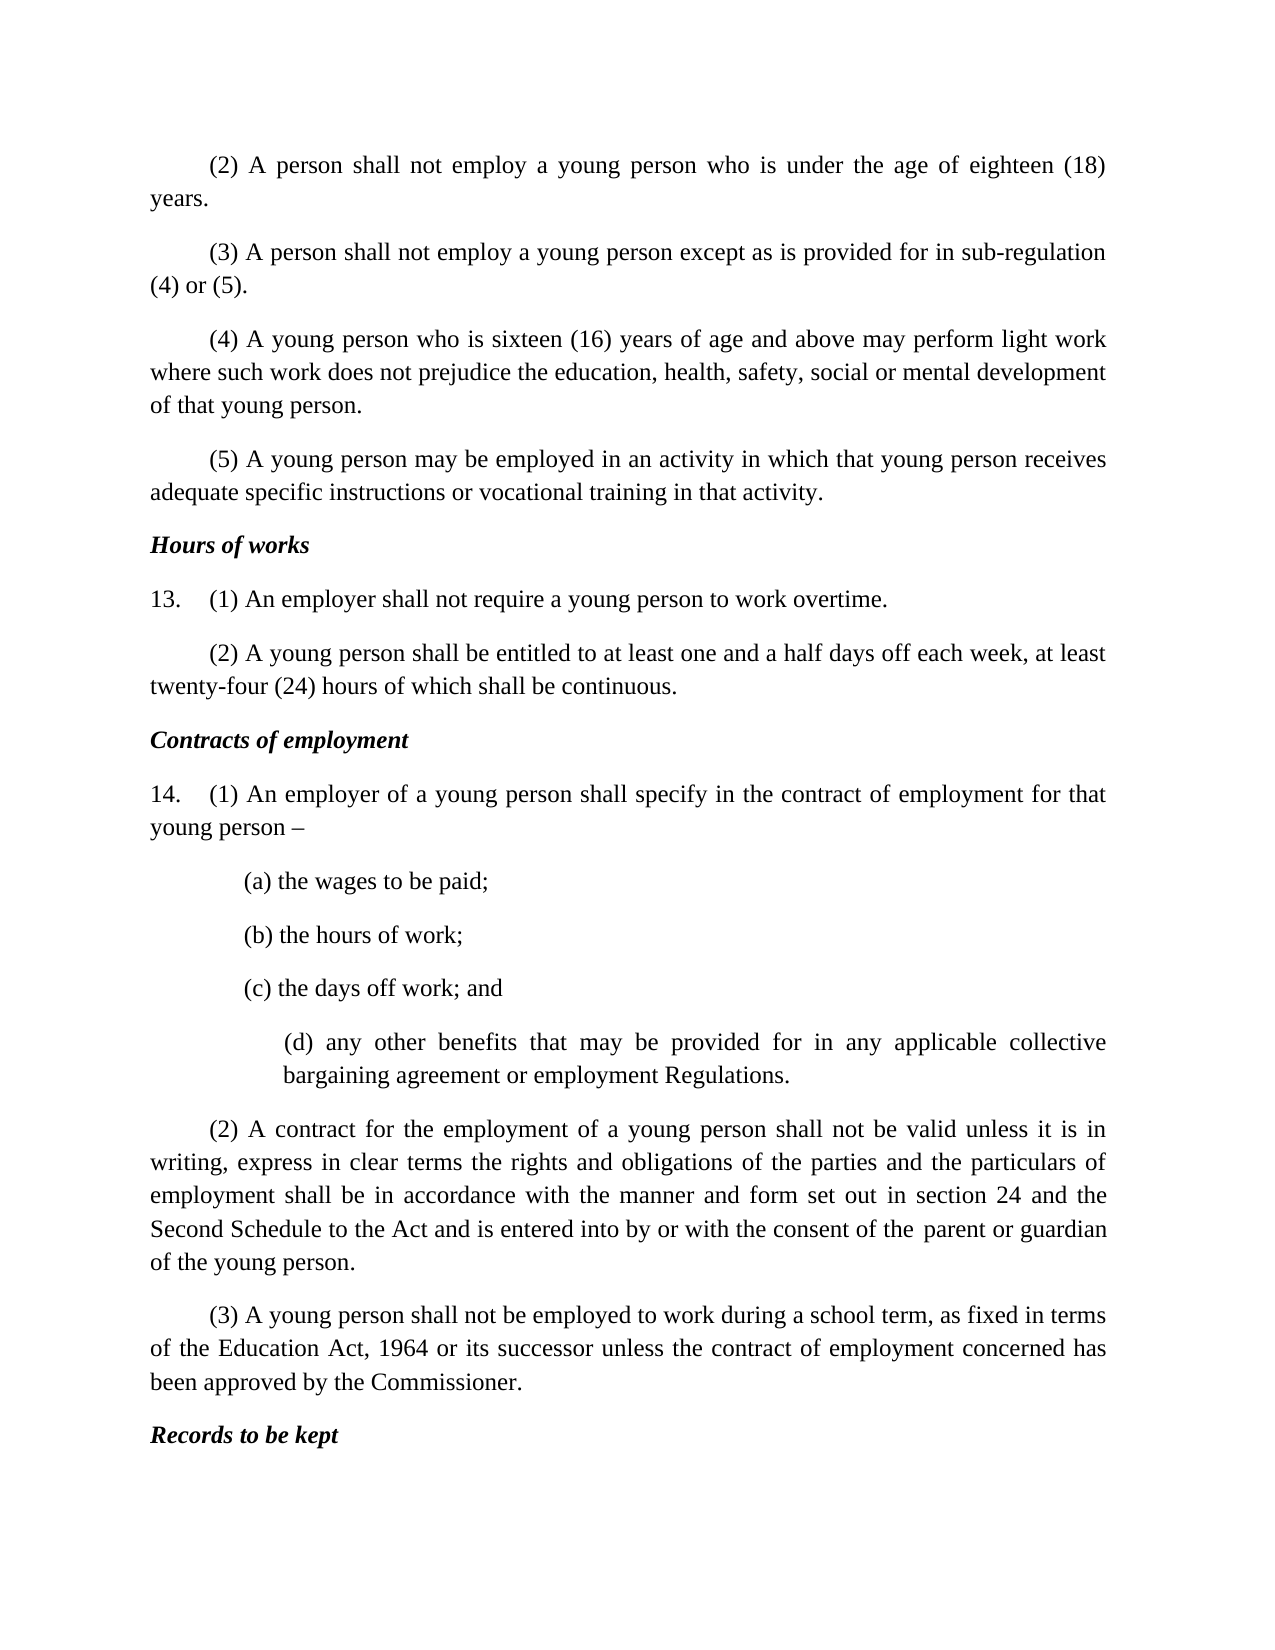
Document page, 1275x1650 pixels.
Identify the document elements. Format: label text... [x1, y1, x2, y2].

text Contracts of employment [150, 725, 1107, 754]
text (2) A young person shall be entitled to at least one and a half days off each week, at least twenty-four (24) hours of which shall be continuous. [150, 638, 1107, 700]
text (3) A person shall not employ a young person except as is provided for in sub-regulation (4) or (5). [150, 237, 1107, 299]
text 14. (1) An employer of a young person shall specify in the contract of employment for that young person – [150, 779, 1107, 841]
text Hours of works [150, 531, 1107, 559]
text (2) A person shall not employ a young person who is under the age of eighteen (18) years. [150, 150, 1107, 212]
text (a) the wages to be paid; [150, 866, 1107, 894]
text (2) A contract for the employment of a young person shall not be valid unless it is in writing, express in clear terms the rights and obligations of the parties and the particulars of employment shall be in accordance with the manner and form set out in section 24 and the Second Schedule to the Act and is entered into by or with the consent of the parent or guardian of the young person. [150, 1114, 1107, 1275]
text 13. (1) An employer shall not require a young person to work overtime. [150, 584, 1107, 613]
text (b) the hours of work; [150, 920, 1107, 948]
text (5) A young person may be employed in an activity in which that young person receives adequate specific instructions or vocational training in that activity. [150, 444, 1107, 505]
text (c) the days off work; and [150, 973, 1107, 1002]
text (4) A young person who is sixteen (16) years of age and above may perform light work where such work does not prejudice the education, health, safety, social or mental development of that young person. [150, 324, 1107, 418]
text (3) A young person shall not be employed to work during a school term, as fixed in terms of the Education Act, 1964 or its successor unless the contract of employment concerned has been approved by the Commissioner. [150, 1301, 1107, 1395]
text (d) any other benefits that may be provided for in any applicable collective bargaining agreement or employment Regulations. [209, 1027, 1107, 1089]
text Records to be kept [150, 1420, 1107, 1449]
